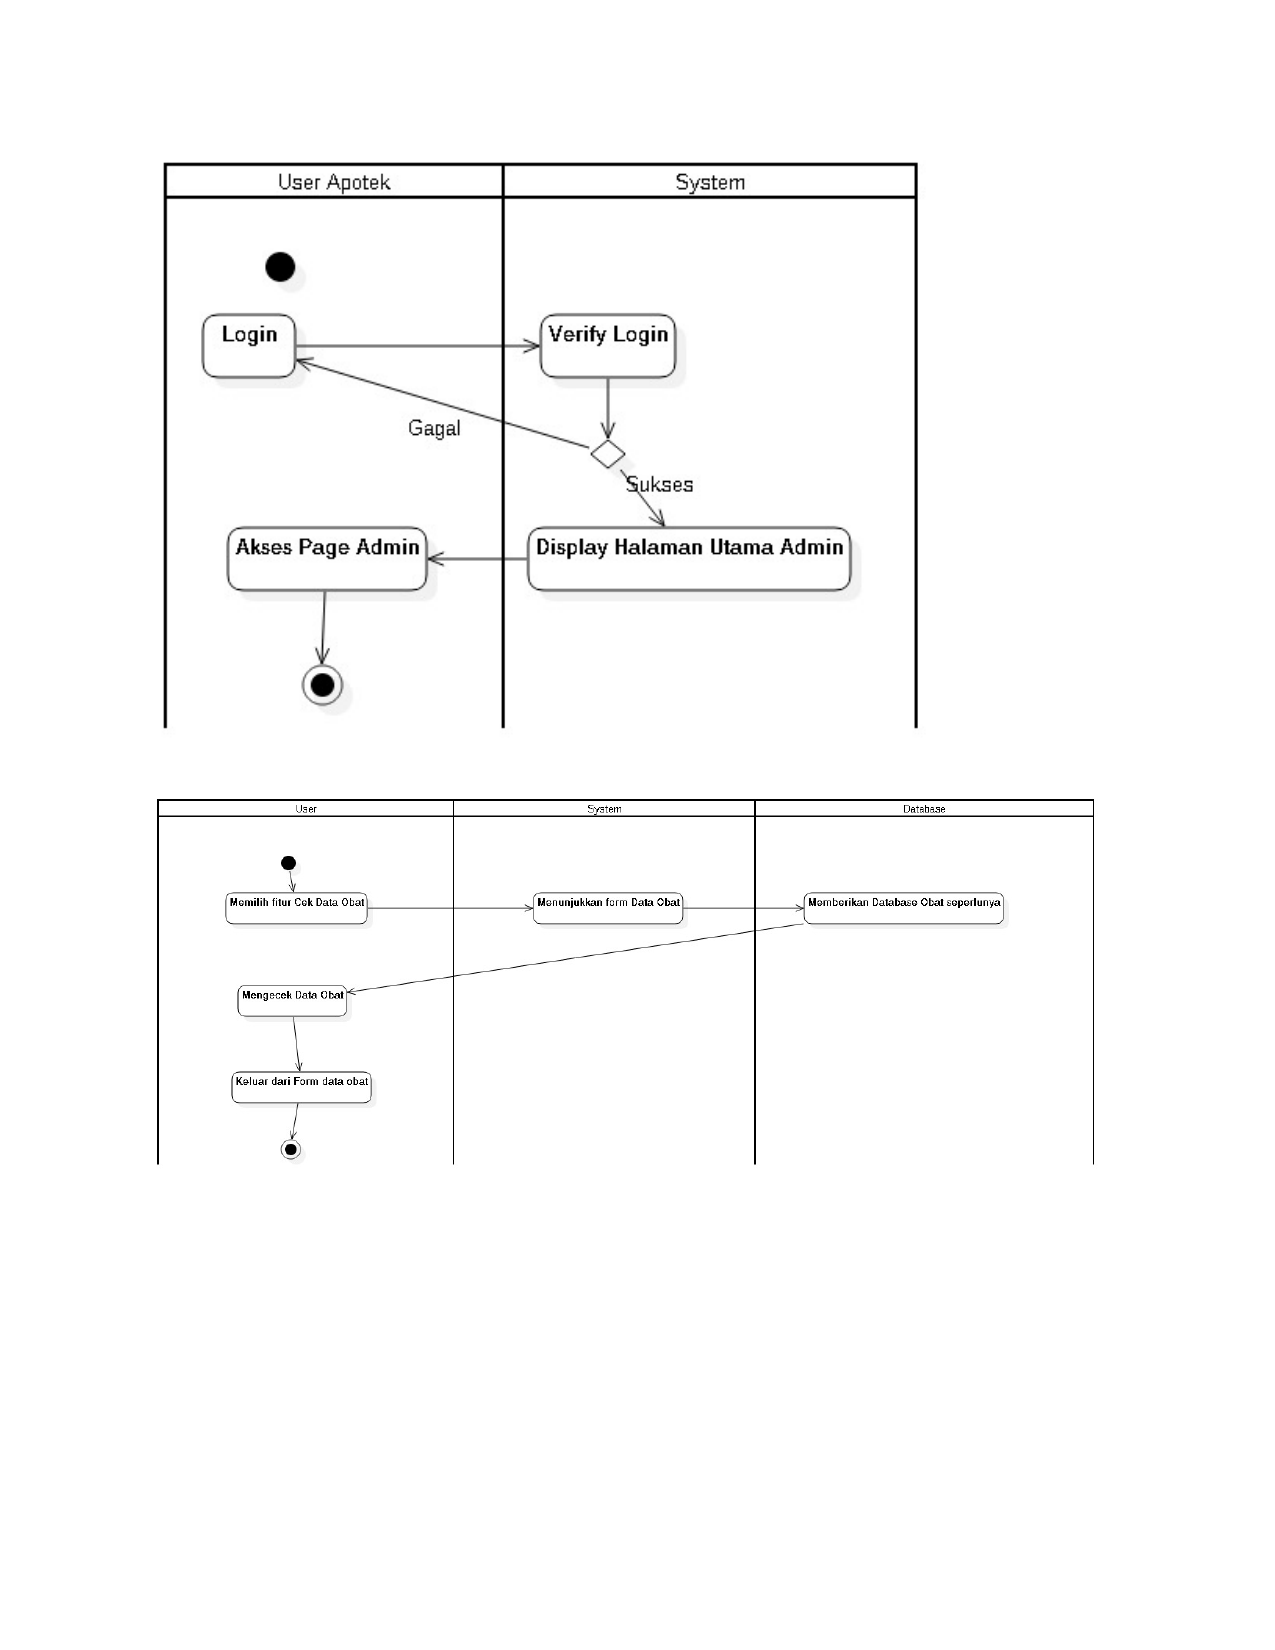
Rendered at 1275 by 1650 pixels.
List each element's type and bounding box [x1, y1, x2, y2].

picture [150, 792, 1124, 1195]
picture [150, 149, 979, 791]
